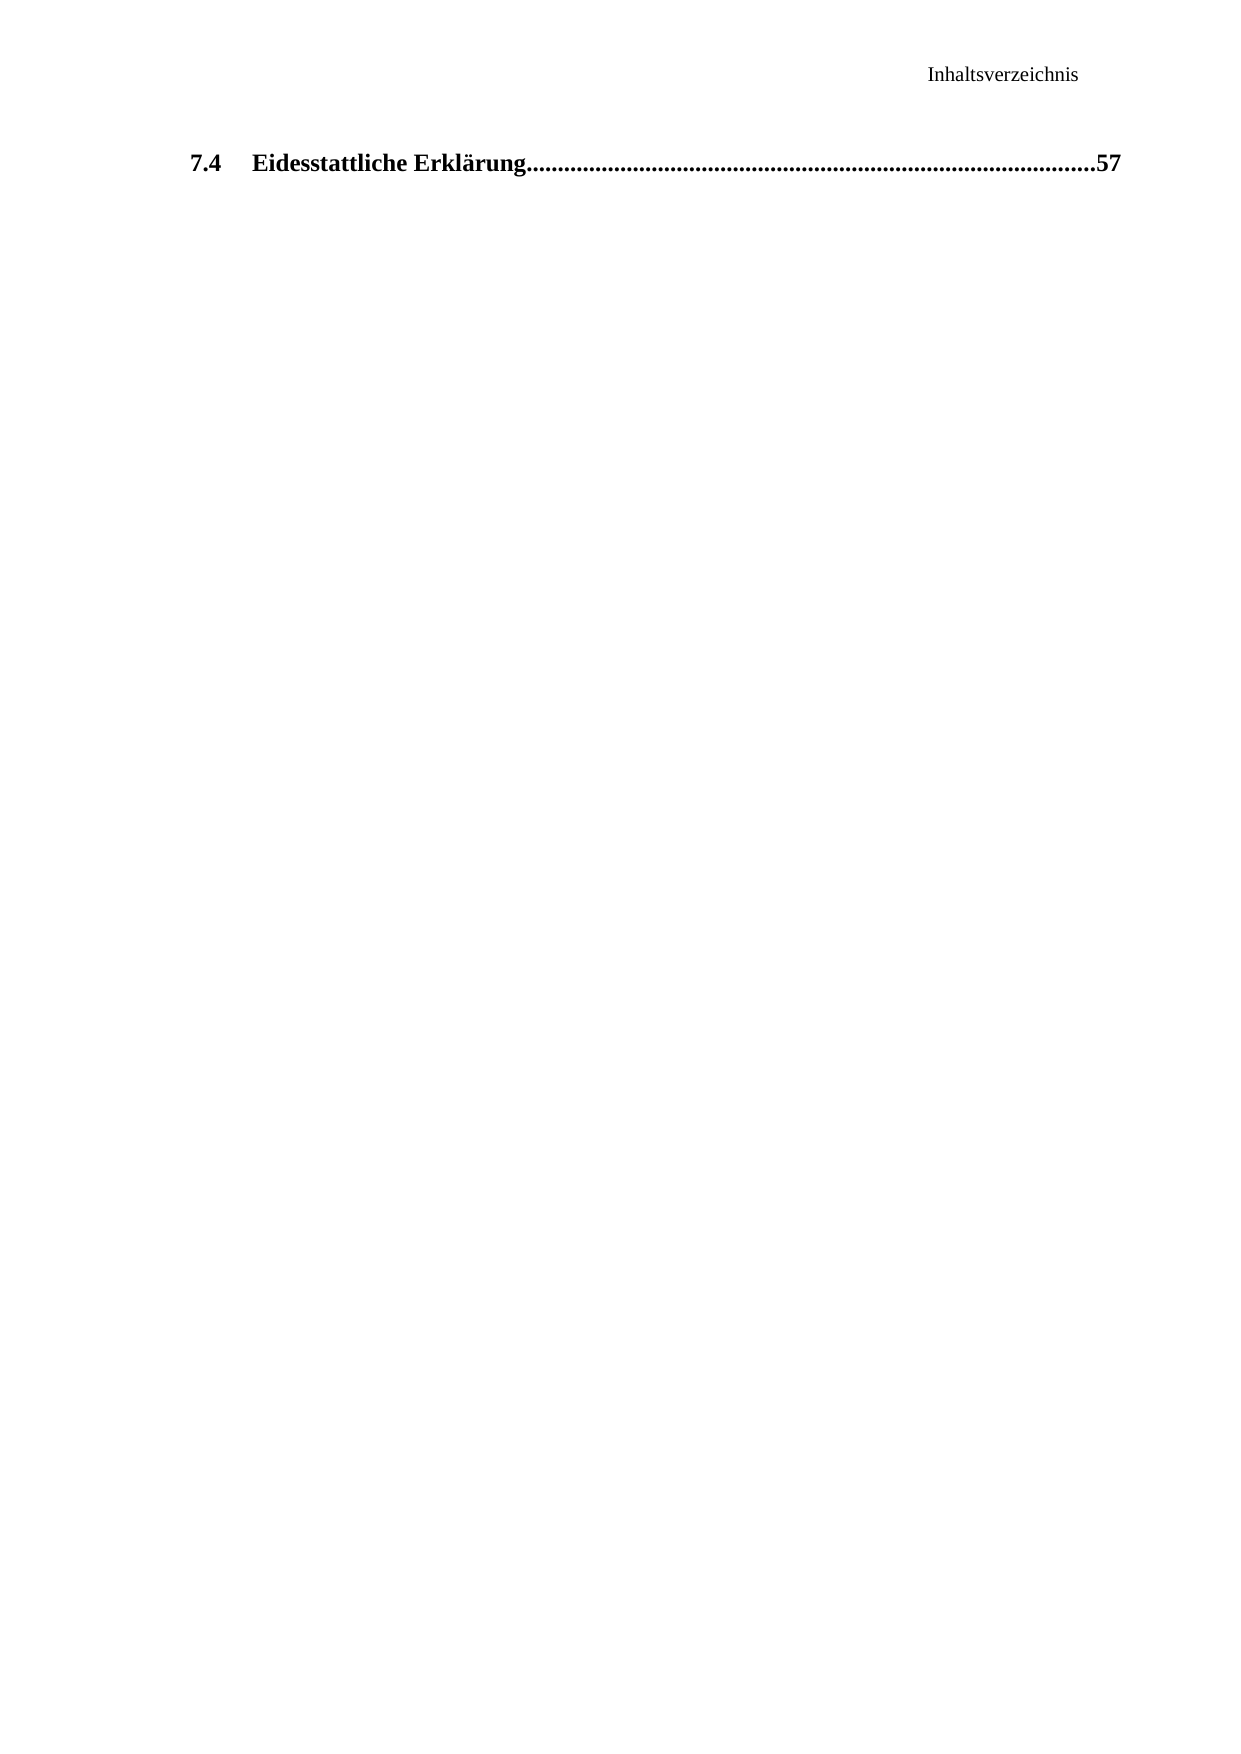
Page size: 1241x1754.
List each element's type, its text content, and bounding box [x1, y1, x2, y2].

text 7.4 Eidesstattliche Erklärung 57 [190, 148, 1122, 176]
